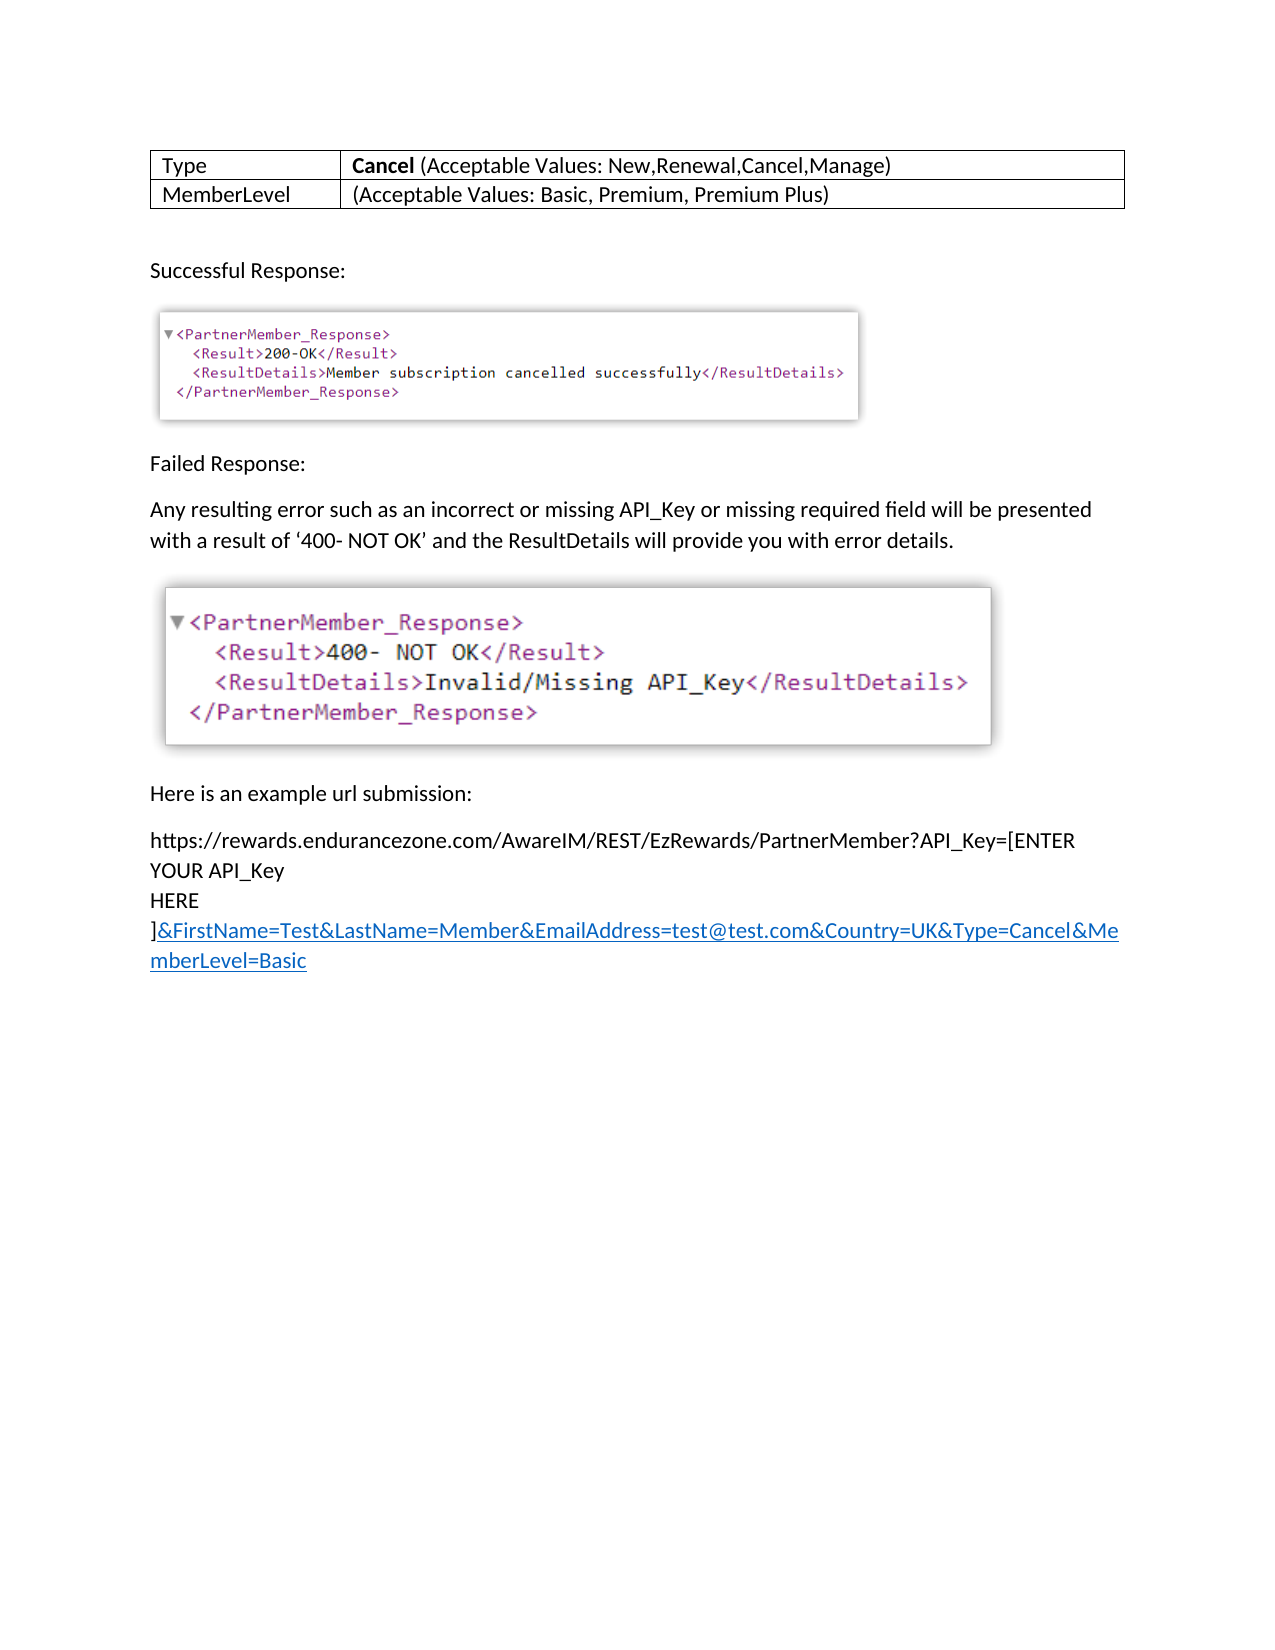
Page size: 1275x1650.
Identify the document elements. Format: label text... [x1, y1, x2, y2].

text Any resulting error such as an incorrect or missing API_Key or missing required field will be presented with a result of ‘400- NOT OK’ and the ResultDetails will provide you with error details. [150, 496, 1125, 554]
text Failed Response: [150, 449, 1125, 477]
table_cell Cancel (Acceptable Values: New,Renewal,Cancel,Manage) [341, 151, 1124, 179]
text https://rewards.endurancezone.com/AwareIM/REST/EzRewards/PartnerMember?API_Key=[ENTER YOUR API_Key HERE]&FirstName=Test&LastName=Member&EmailAddress=test@test.com&Country=UK&Type=Cancel&MemberLevel=Basic [150, 826, 1125, 975]
table_cell MemberLevel [151, 180, 340, 208]
text Here is an example url submission: [150, 779, 1125, 807]
picture [150, 302, 868, 430]
table_cell (Acceptable Values: Basic, Premium, Premium Plus) [341, 180, 1124, 208]
picture [150, 572, 1007, 761]
text Successful Response: [150, 256, 1125, 284]
table_cell Type [151, 151, 340, 179]
